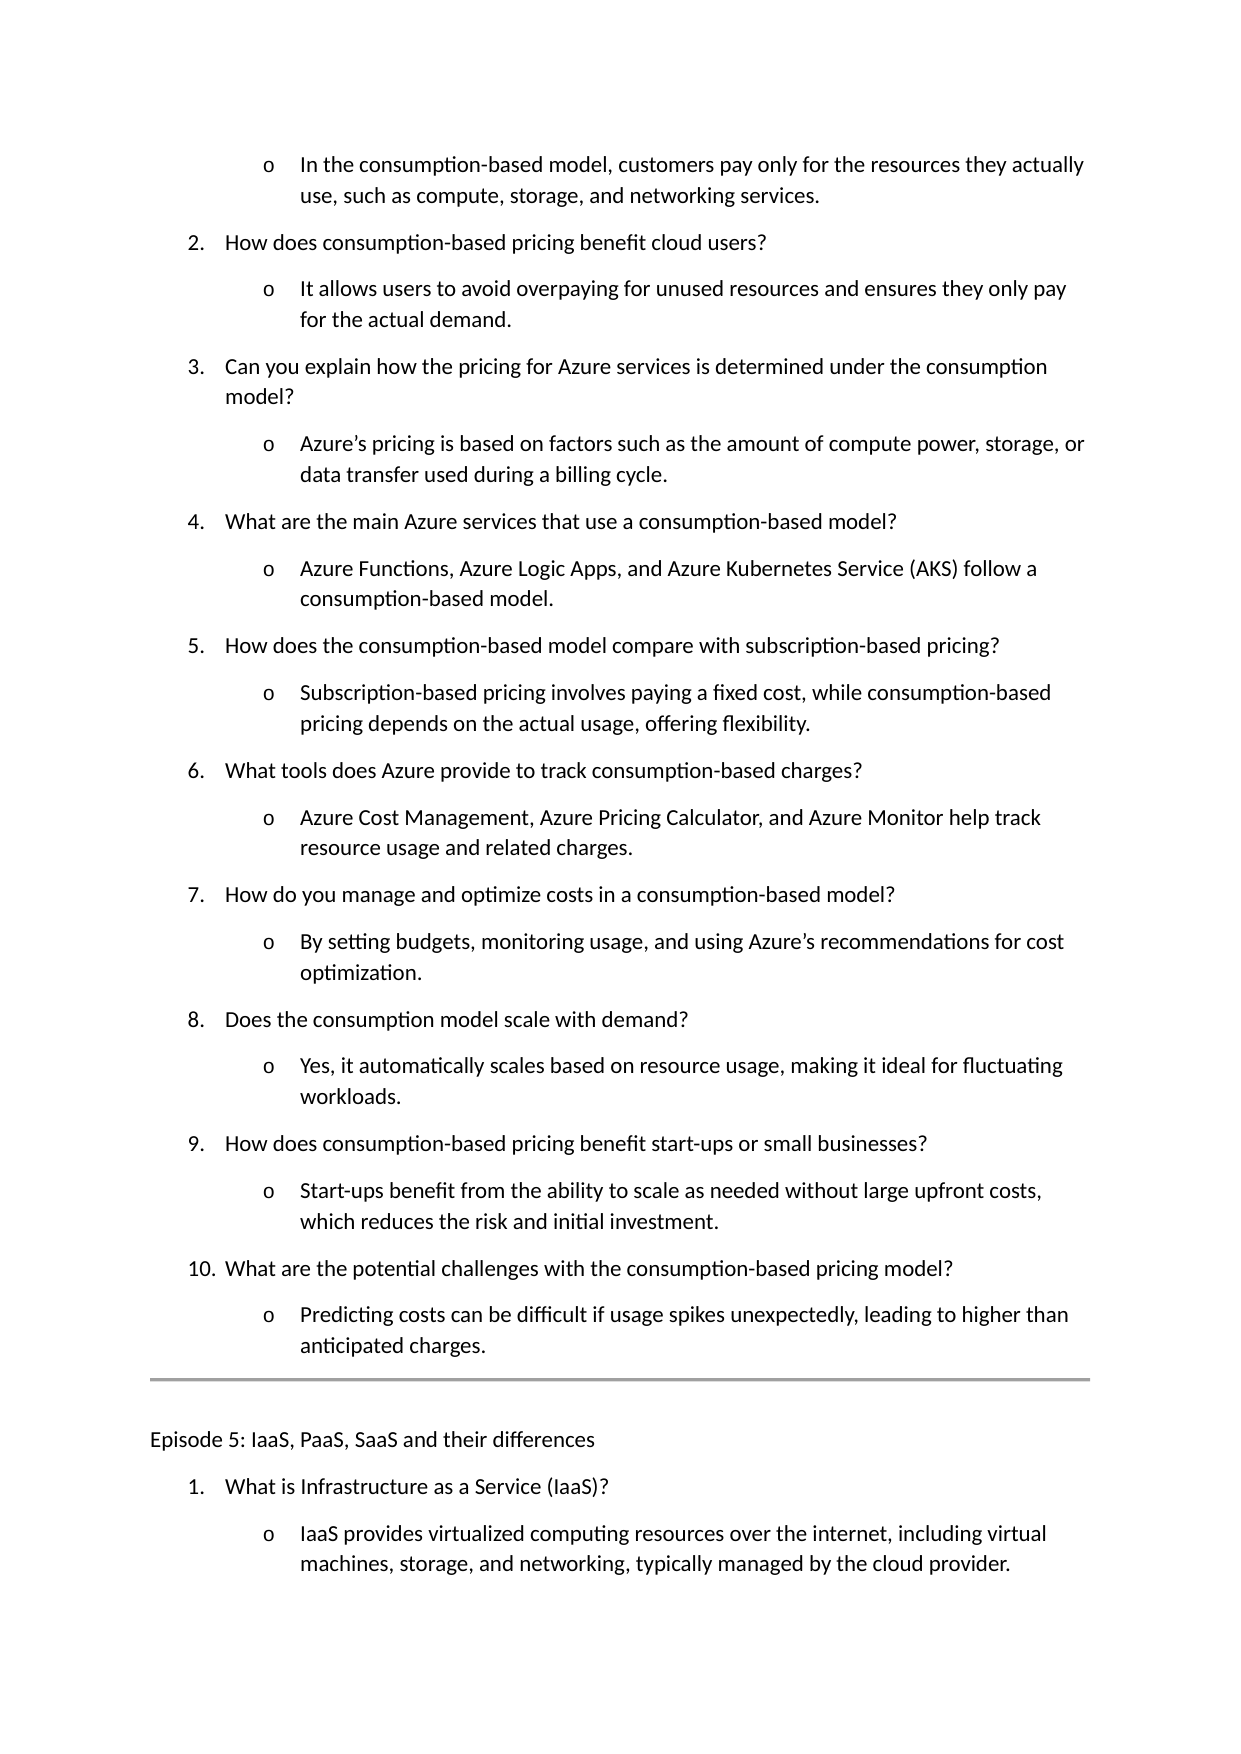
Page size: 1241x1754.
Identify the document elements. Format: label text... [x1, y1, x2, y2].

list Azure Cost Management, Azure Pricing Calculator, and Azure Monitor help track resource usage and related charges. [262, 803, 1090, 861]
list Predicting costs can be difficult if usage spikes unexpectedly, leading to higher than anticipated charges. [262, 1301, 1090, 1359]
list It allows users to avoid overpaying for unused resources and ensures they only pay for the actual demand. [262, 274, 1090, 333]
list Azure’s pricing is based on factors such as the amount of compute power, storage, or data transfer used during a billing cycle. [262, 429, 1090, 488]
list By setting budgets, monitoring usage, and using Azure’s recommendations for cost optimization. [262, 927, 1090, 986]
list Can you explain how the pricing for Azure services is determined under the consumption model? [187, 352, 1090, 410]
list What is Infrastructure as a Service (IaaS)? [187, 1472, 1090, 1500]
list How does the consumption-based model compare with subscription-based pricing? [187, 631, 1090, 659]
list Yes, it automatically scales based on resource usage, making it ideal for fluctuating workloads. [262, 1052, 1090, 1110]
list Azure Functions, Azure Logic Apps, and Azure Kubernetes Service (AKS) follow a consumption-based model. [262, 554, 1090, 612]
list IaaS provides virtualized computing resources over the internet, including virtual machines, storage, and networking, typically managed by the cloud provider. [262, 1519, 1090, 1577]
list Does the consumption model scale with demand? [187, 1005, 1090, 1033]
list How does consumption-based pricing benefit start-ups or small businesses? [187, 1129, 1090, 1157]
list Start-ups benefit from the ability to scale as needed without large upfront costs, which reduces the risk and initial investment. [262, 1176, 1090, 1235]
text Episode 5: IaaS, PaaS, SaaS and their differences [150, 1425, 1090, 1453]
list How does consumption-based pricing benefit cloud users? [187, 228, 1090, 256]
list In the consumption-based model, customers pay only for the resources they actually use, such as compute, storage, and networking services. [262, 150, 1090, 209]
list What are the potential challenges with the consumption-based pricing model? [187, 1254, 1090, 1282]
list What are the main Azure services that use a consumption-based model? [187, 507, 1090, 535]
list Subscription-based pricing involves paying a fixed cost, while consumption-based pricing depends on the actual usage, offering flexibility. [262, 678, 1090, 737]
list What tools does Azure provide to track consumption-based charges? [187, 756, 1090, 784]
list How do you manage and optimize costs in a consumption-based model? [187, 880, 1090, 908]
